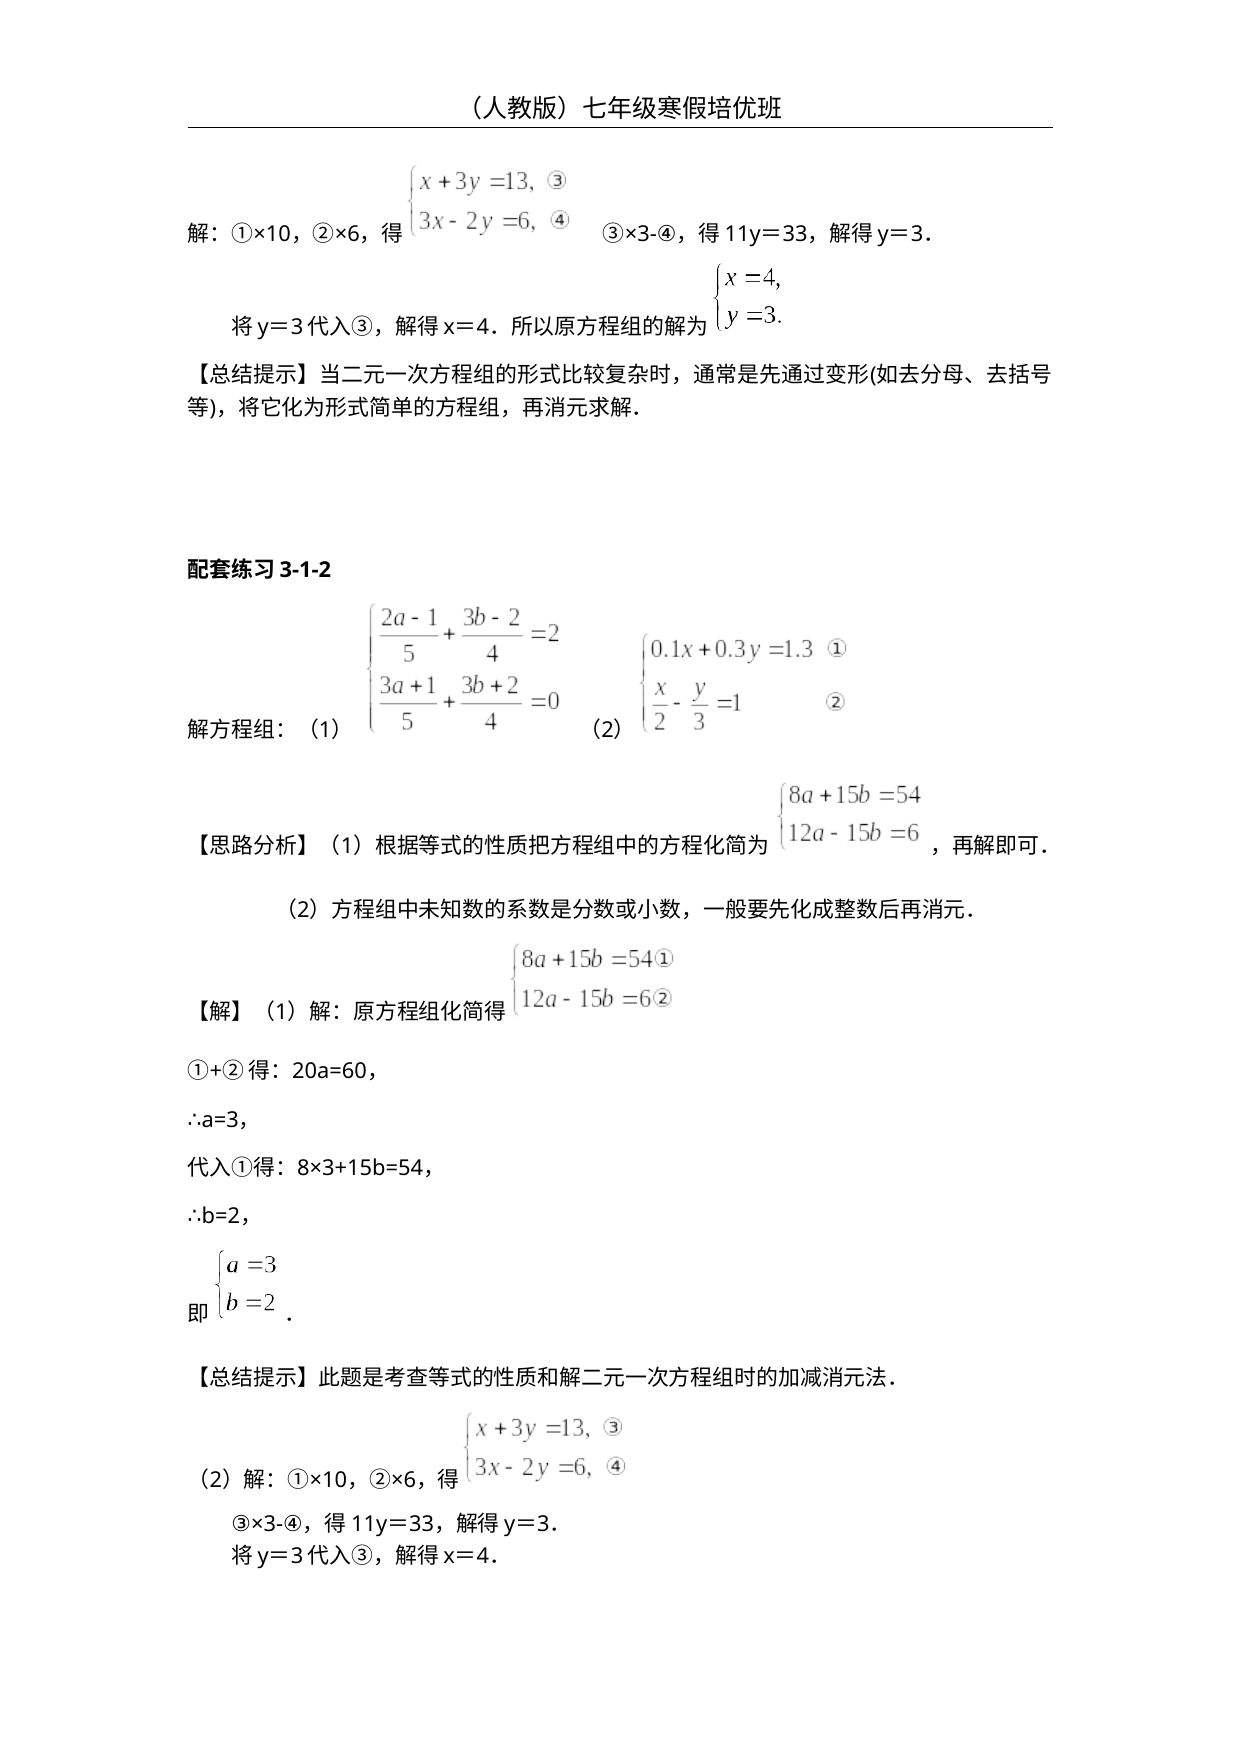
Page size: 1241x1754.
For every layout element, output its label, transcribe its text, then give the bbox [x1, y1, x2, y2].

text 【总结提示】当二元一次方程组的形式比较复杂时，通常是先通过变形(如去分母、去括号等)，将它化为形式简单的方程组，再消元求解． [187, 357, 1053, 422]
text ∴b=2， [187, 1198, 1053, 1231]
text 解：①×10，②×6，得 ③×3-④，得11y＝33，解得y＝3． [187, 162, 1053, 259]
text 【解】（1）解：原方程组化简得 [187, 940, 1053, 1037]
text （2）方程组中未知数的系数是分数或小数，一般要先化成整数后再消元． [187, 891, 1053, 924]
text 即 ． [187, 1246, 1053, 1344]
text 代入①得：8×3+15b=54， [187, 1150, 1053, 1182]
text 将y＝3代入③，解得x＝4． [187, 1538, 1053, 1571]
text 将y＝3代入③，解得x＝4．所以原方程组的解为 [187, 259, 1053, 357]
text ①+②得：20a=60， [187, 1053, 1053, 1086]
text 解方程组：（1） （2） [187, 600, 1053, 762]
text 配套练习3-1-2 [187, 551, 1053, 584]
text 【思路分析】（1）根据等式的性质把方程组中的方程化简为 ，再解即可． [187, 778, 1053, 876]
text ∴a=3， [187, 1101, 1053, 1134]
text 【总结提示】此题是考查等式的性质和解二元一次方程组时的加减消元法． [187, 1360, 1053, 1392]
text （2）解：①×10，②×6，得 [187, 1408, 1053, 1506]
text ③×3-④，得11y＝33，解得y＝3． [187, 1506, 1053, 1538]
